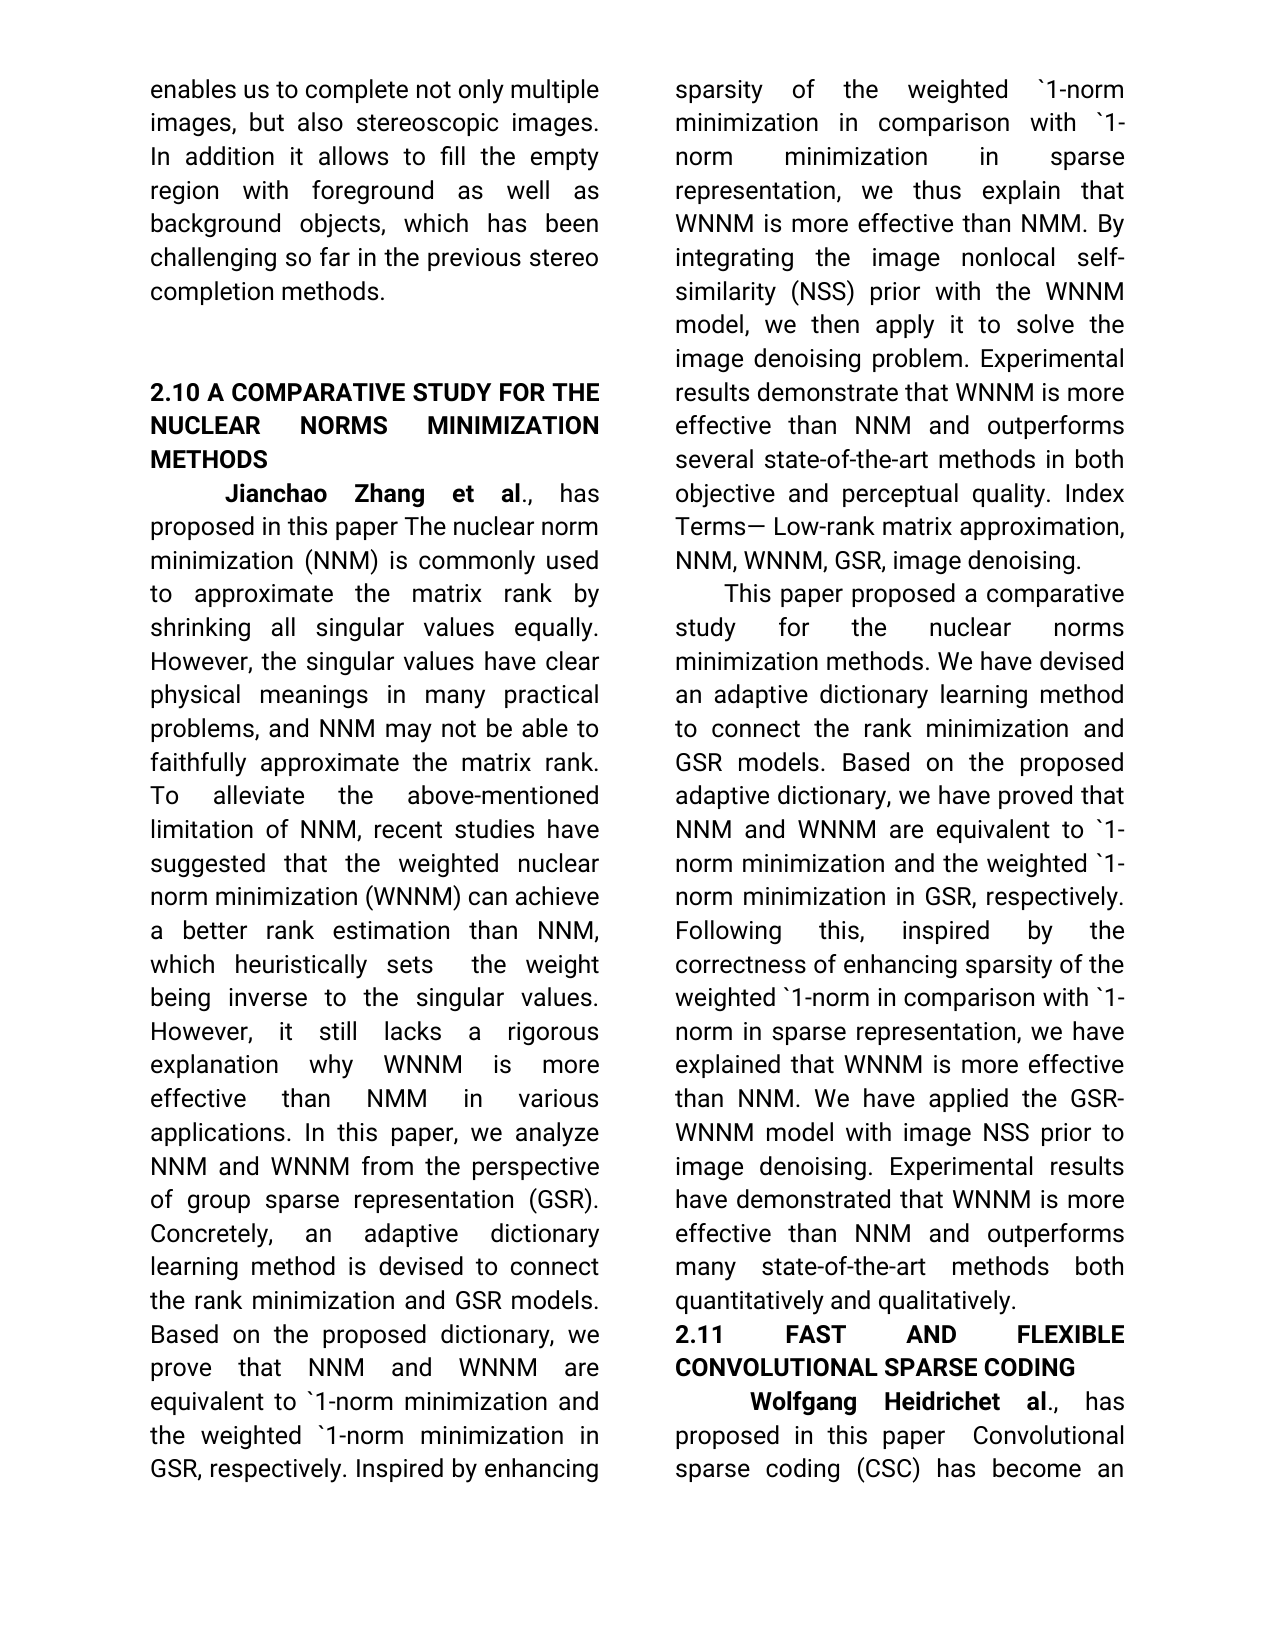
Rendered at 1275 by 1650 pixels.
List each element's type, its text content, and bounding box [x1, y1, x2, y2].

text 2.10 A COMPARATIVE STUDY FOR THE NUCLEAR NORMS MINIMIZATION METHODS [150, 378, 600, 474]
text Jianchao Zhang et al., has proposed in this paper The nuclear norm minimization (NNM) is commonly used to approximate the matrix rank by shrinking all singular values equally. However, the singular values have clear physical meanings in many practical problems, and NNM may not be able to faithfully approximate the matrix rank. To alleviate the above-mentioned limitation of NNM, recent studies have suggested that the weighted nuclear norm minimization (WNNM) can achieve a better rank estimation than NNM, which heuristically sets the weight being inverse to the singular values. However, it still lacks a rigorous explanation why WNNM is more effective than NMM in various applications. In this paper, we analyze NNM and WNNM from the perspective of group sparse representation (GSR). Concretely, an adaptive dictionary learning method is devised to connect the rank minimization and GSR models. Based on the proposed dictionary, we prove that NNM and WNNM are equivalent to `1-norm minimization and the weighted `1-norm minimization in GSR, respectively. Inspired by enhancing sparsity of the weighted `1-norm minimization in comparison with `1- norm minimization in sparse representation, we thus explain that WNNM is more effective than NMM. By integrating the image nonlocal self-similarity (NSS) prior with the WNNM model, we then apply it to solve the image denoising problem. Experimental results demonstrate that WNNM is more effective than NNM and outperforms several state-of-the-art methods in both objective and perceptual quality. Index Terms— Low-rank matrix approximation, NNM, WNNM, GSR, image denoising. [675, 75, 1125, 575]
text 2.11 FAST AND FLEXIBLE CONVOLUTIONAL SPARSE CODING [675, 1320, 1125, 1383]
text Jianchao Zhang et al., has proposed in this paper The nuclear norm minimization (NNM) is commonly used to approximate the matrix rank by shrinking all singular values equally. However, the singular values have clear physical meanings in many practical problems, and NNM may not be able to faithfully approximate the matrix rank. To alleviate the above-mentioned limitation of NNM, recent studies have suggested that the weighted nuclear norm minimization (WNNM) can achieve a better rank estimation than NNM, which heuristically sets the weight being inverse to the singular values. However, it still lacks a rigorous explanation why WNNM is more effective than NMM in various applications. In this paper, we analyze NNM and WNNM from the perspective of group sparse representation (GSR). Concretely, an adaptive dictionary learning method is devised to connect the rank minimization and GSR models. Based on the proposed dictionary, we prove that NNM and WNNM are equivalent to `1-norm minimization and the weighted `1-norm minimization in GSR, respectively. Inspired by enhancing sparsity of the weighted `1-norm minimization in comparison with `1- norm minimization in sparse representation, we thus explain that WNNM is more effective than NMM. By integrating the image nonlocal self-similarity (NSS) prior with the WNNM model, we then apply it to solve the image denoising problem. Experimental results demonstrate that WNNM is more effective than NNM and outperforms several state-of-the-art methods in both objective and perceptual quality. Index Terms— Low-rank matrix approximation, NNM, WNNM, GSR, image denoising. [150, 479, 600, 1484]
text This paper proposed a comparative study for the nuclear norms minimization methods. We have devised an adaptive dictionary learning method to connect the rank minimization and GSR models. Based on the proposed adaptive dictionary, we have proved that NNM and WNNM are equivalent to `1-norm minimization and the weighted `1-norm minimization in GSR, respectively. Following this, inspired by the correctness of enhancing sparsity of the weighted `1-norm in comparison with `1-norm in sparse representation, we have explained that WNNM is more effective than NNM. We have applied the GSR-WNNM model with image NSS prior to image denoising. Experimental results have demonstrated that WNNM is more effective than NNM and outperforms many state-of-the-art methods both quantitatively and qualitatively. [675, 580, 1125, 1316]
